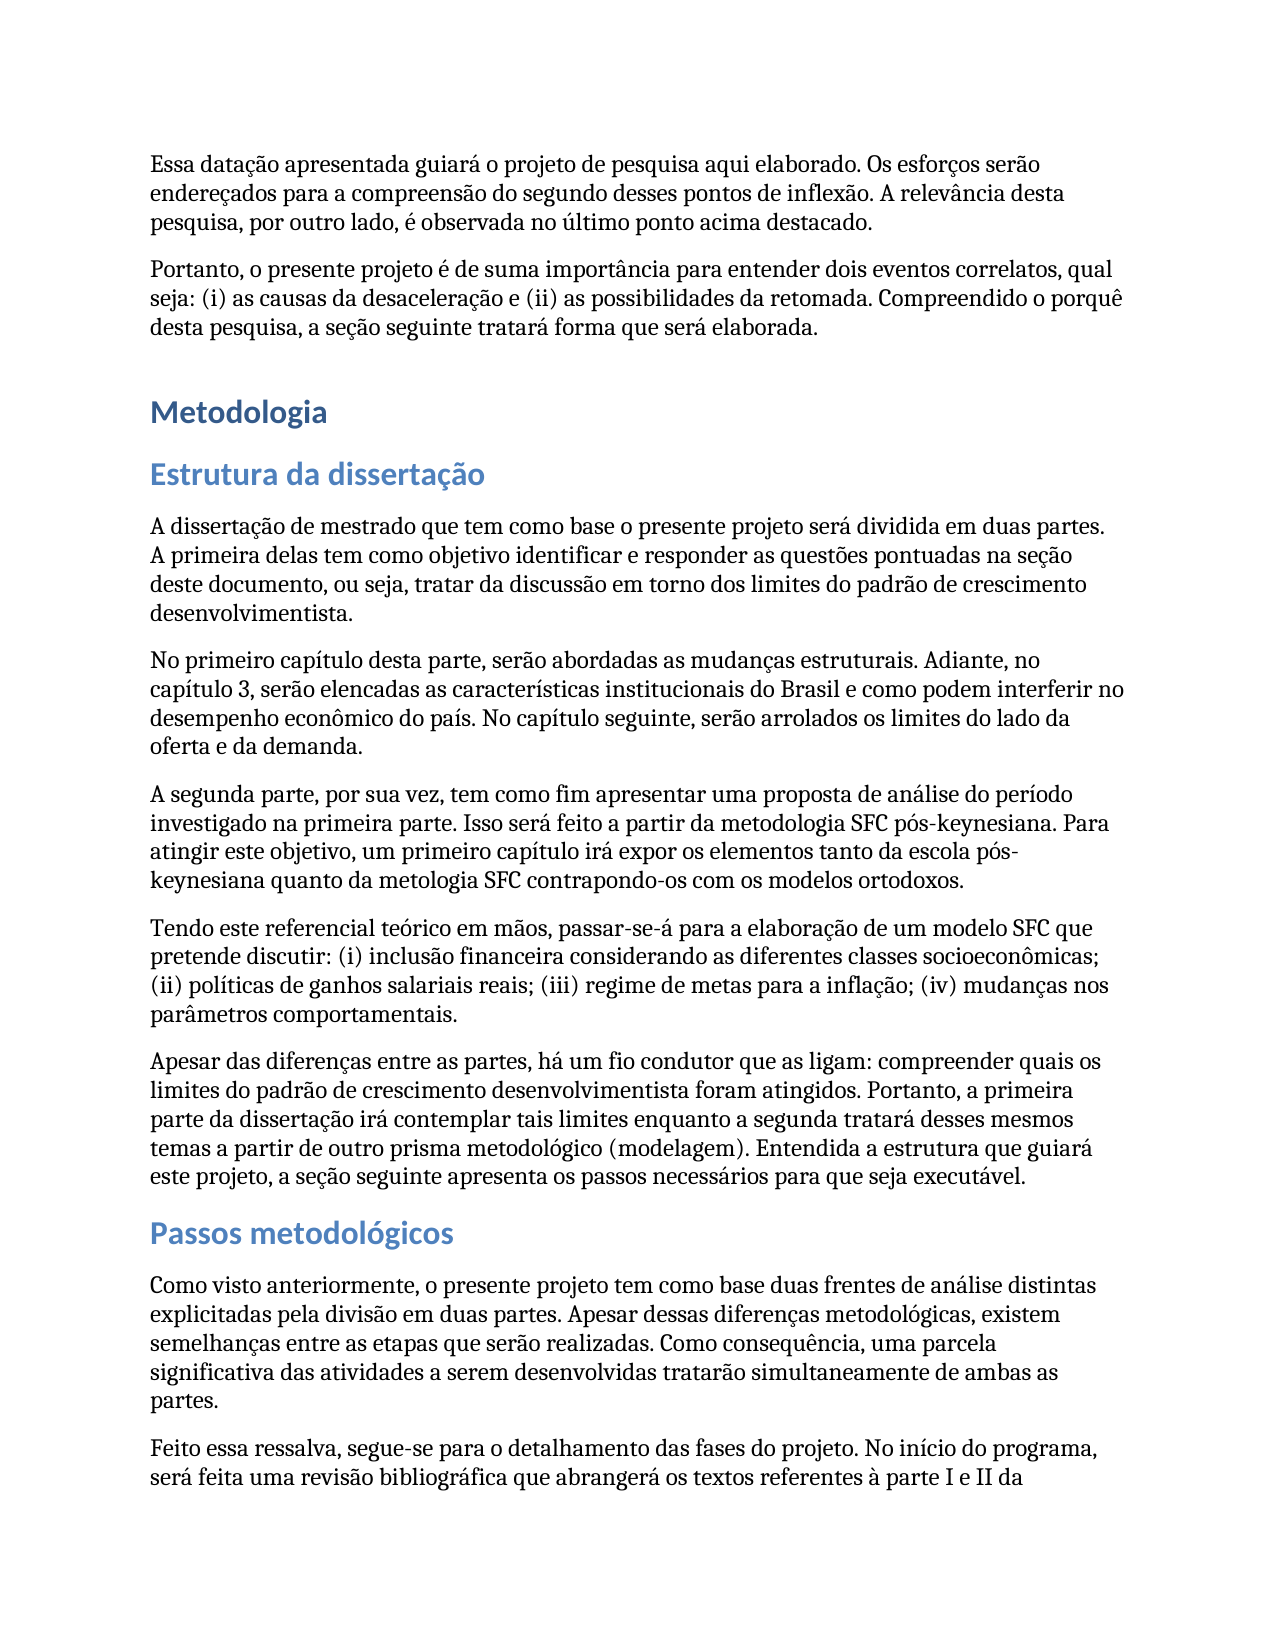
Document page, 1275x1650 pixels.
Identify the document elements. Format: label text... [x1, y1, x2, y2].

subtitle Passos metodológicos [150, 1212, 1125, 1253]
text No primeiro capítulo desta parte, serão abordadas as mudanças estruturais. Adiante, no capítulo 3, serão elencadas as características institucionais do Brasil e como podem interferir no desempenho econômico do país. No capítulo seguinte, serão arrolados os limites do lado da oferta e da demanda. [150, 646, 1125, 761]
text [150, 1434, 1125, 1491]
text Portanto, o presente projeto é de suma importância para entender dois eventos correlatos, qual seja: (i) as causas da desaceleração e (ii) as possibilidades da retomada. Compreendido o porquê desta pesquisa, a seção seguinte tratará forma que será elaborada. [150, 255, 1125, 341]
text A dissertação de mestrado que tem como base o presente projeto será dividida em duas partes. A primeira delas tem como objetivo identificar e responder as questões pontuadas na seção deste documento, ou seja, tratar da discussão em torno dos limites do padrão de crescimento desenvolvimentista. [150, 512, 1125, 627]
text Apesar das diferenças entre as partes, há um fio condutor que as ligam: compreender quais os limites do padrão de crescimento desenvolvimentista foram atingidos. Portanto, a primeira parte da dissertação irá contemplar tais limites enquanto a segunda tratará desses mesmos temas a partir de outro prisma metodológico (modelagem). Entendida a estrutura que guiará este projeto, a seção seguinte apresenta os passos necessários para que seja executável. [150, 1047, 1125, 1191]
subtitle Estrutura da dissertação [150, 453, 1125, 493]
text A segunda parte, por sua vez, tem como fim apresentar uma proposta de análise do período investigado na primeira parte. Isso será feito a partir da metodologia SFC pós-keynesiana. Para atingir este objetivo, um primeiro capítulo irá expor os elementos tanto da escola pós-keynesiana quanto da metologia SFC contrapondo-os com os modelos ortodoxos. [150, 780, 1125, 895]
subtitle Metodologia [150, 391, 1125, 432]
text Como visto anteriormente, o presente projeto tem como base duas frentes de análise distintas explicitadas pela divisão em duas partes. Apesar dessas diferenças metodológicas, existem semelhanças entre as etapas que serão realizadas. Como consequência, uma parcela significativa das atividades a serem desenvolvidas tratarão simultaneamente de ambas as partes. [150, 1271, 1125, 1415]
text Essa datação apresentada guiará o projeto de pesquisa aqui elaborado. Os esforços serão endereçados para a compreensão do segundo desses pontos de inflexão. A relevância desta pesquisa, por outro lado, é observada no último ponto acima destacado. [150, 150, 1125, 236]
text Tendo este referencial teórico em mãos, passar-se-á para a elaboração de um modelo SFC que pretende discutir: (i) inclusão financeira considerando as diferentes classes socioeconômicas; (ii) políticas de ganhos salariais reais; (iii) regime de metas para a inflação; (iv) mudanças nos parâmetros comportamentais. [150, 913, 1125, 1028]
